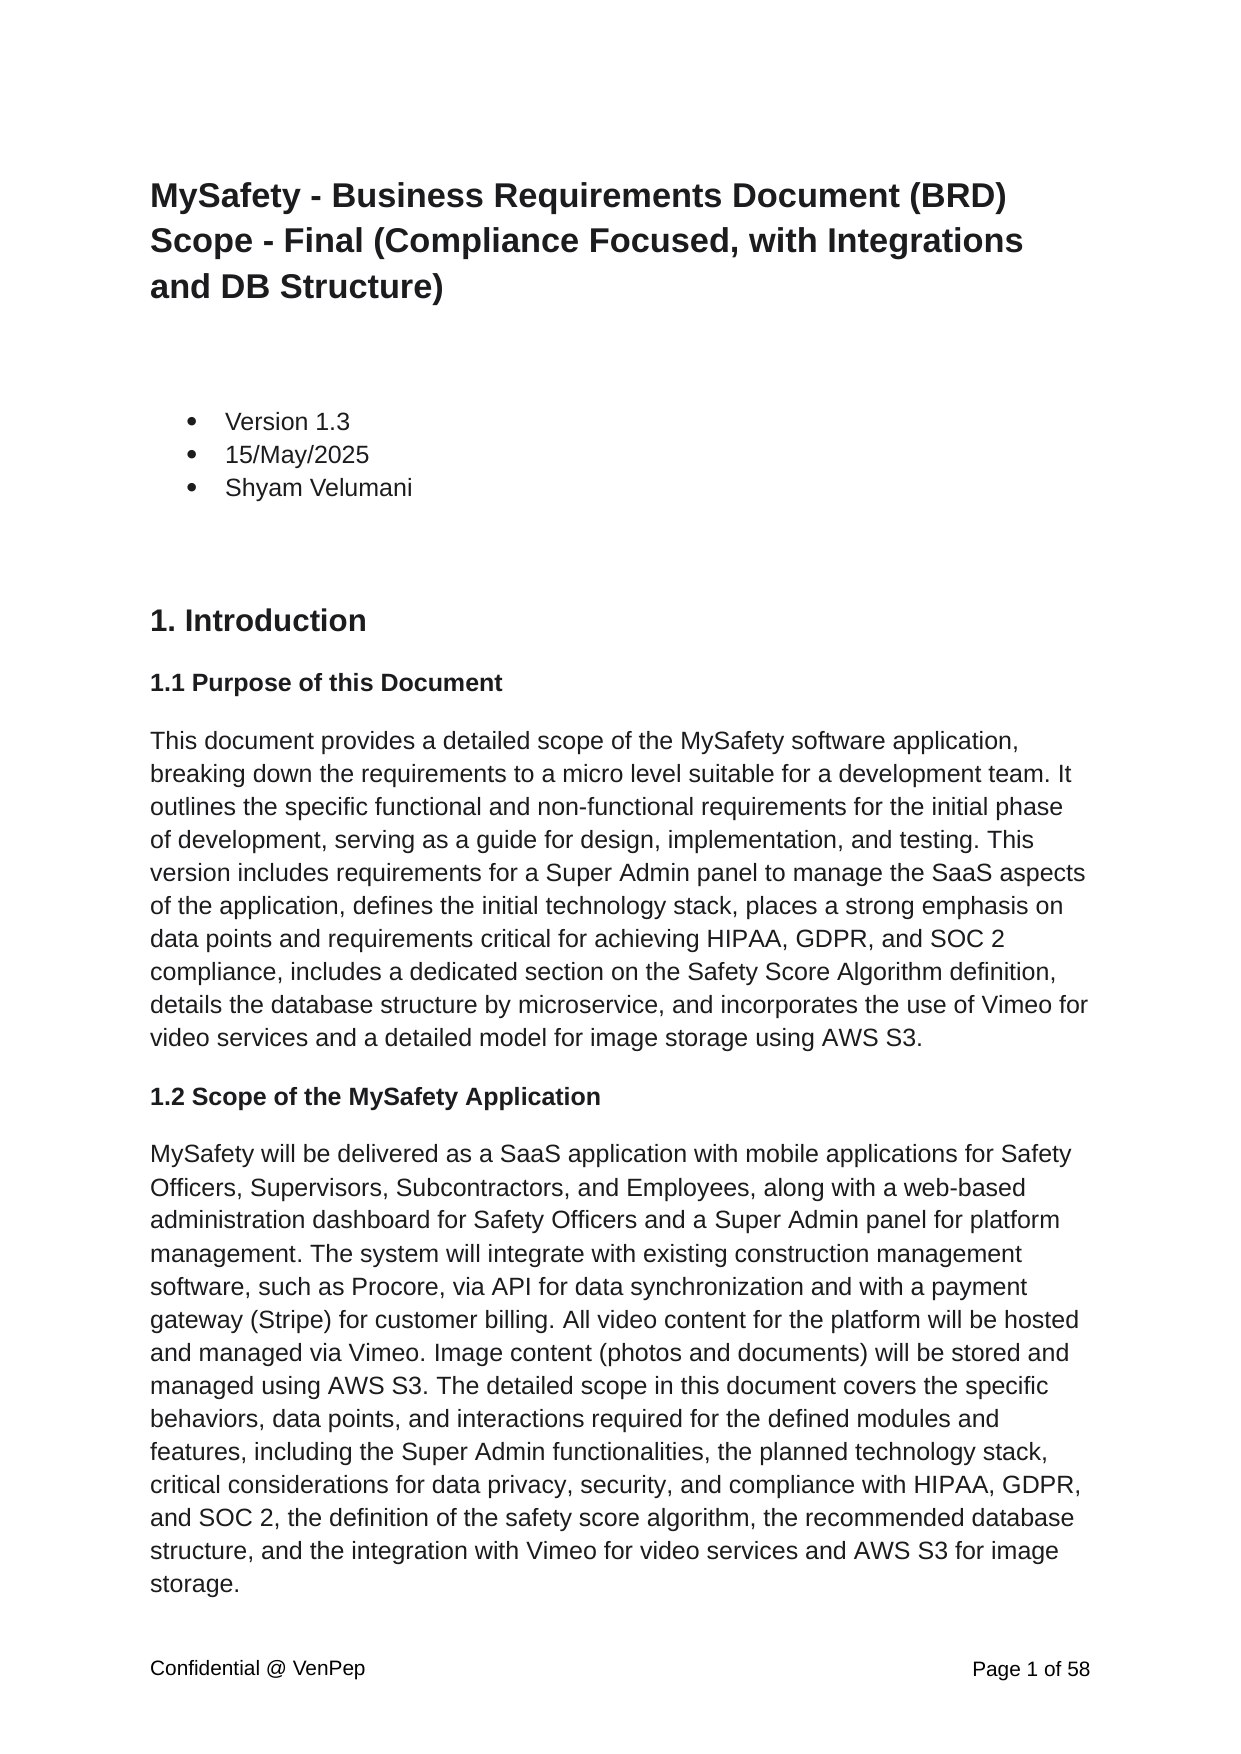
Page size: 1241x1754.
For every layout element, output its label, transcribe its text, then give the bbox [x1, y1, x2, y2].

list 15/May/2025 [187, 440, 1090, 469]
list Version 1.3 [187, 407, 1090, 436]
list Shyam Velumani [187, 473, 1090, 502]
text 1. Introduction [150, 602, 1090, 638]
text MySafety - Business Requirements Document (BRD) Scope - Final (Compliance Focused, with Integrations and DB Structure) [150, 175, 1090, 306]
text 1.2 Scope of the MySafety Application [150, 1081, 1090, 1110]
text This document provides a detailed scope of the MySafety software application, breaking down the requirements to a micro level suitable for a development team. It outlines the specific functional and non-functional requirements for the initial phase of development, serving as a guide for design, implementation, and testing. This version includes requirements for a Super Admin panel to manage the SaaS aspects of the application, defines the initial technology stack, places a strong emphasis on data points and requirements critical for achieving HIPAA, GDPR, and SOC 2 compliance, includes a dedicated section on the Safety Score Algorithm definition, details the database structure by microservice, and incorporates the use of Vimeo for video services and a detailed model for image storage using AWS S3. [150, 726, 1090, 1052]
text MySafety will be delivered as a SaaS application with mobile applications for Safety Officers, Supervisors, Subcontractors, and Employees, along with a web-based administration dashboard for Safety Officers and a Super Admin panel for platform management. The system will integrate with existing construction management software, such as Procore, via API for data synchronization and with a payment gateway (Stripe) for customer billing. All video content for the platform will be hosted and managed via Vimeo. Image content (photos and documents) will be stored and managed using AWS S3. The detailed scope in this document covers the specific behaviors, data points, and interactions required for the defined modules and features, including the Super Admin functionalities, the planned technology stack, critical considerations for data privacy, security, and compliance with HIPAA, GDPR, and SOC 2, the definition of the safety score algorithm, the recommended database structure, and the integration with Vimeo for video services and AWS S3 for image storage. [150, 1139, 1090, 1597]
text 1.1 Purpose of this Document [150, 668, 1090, 697]
